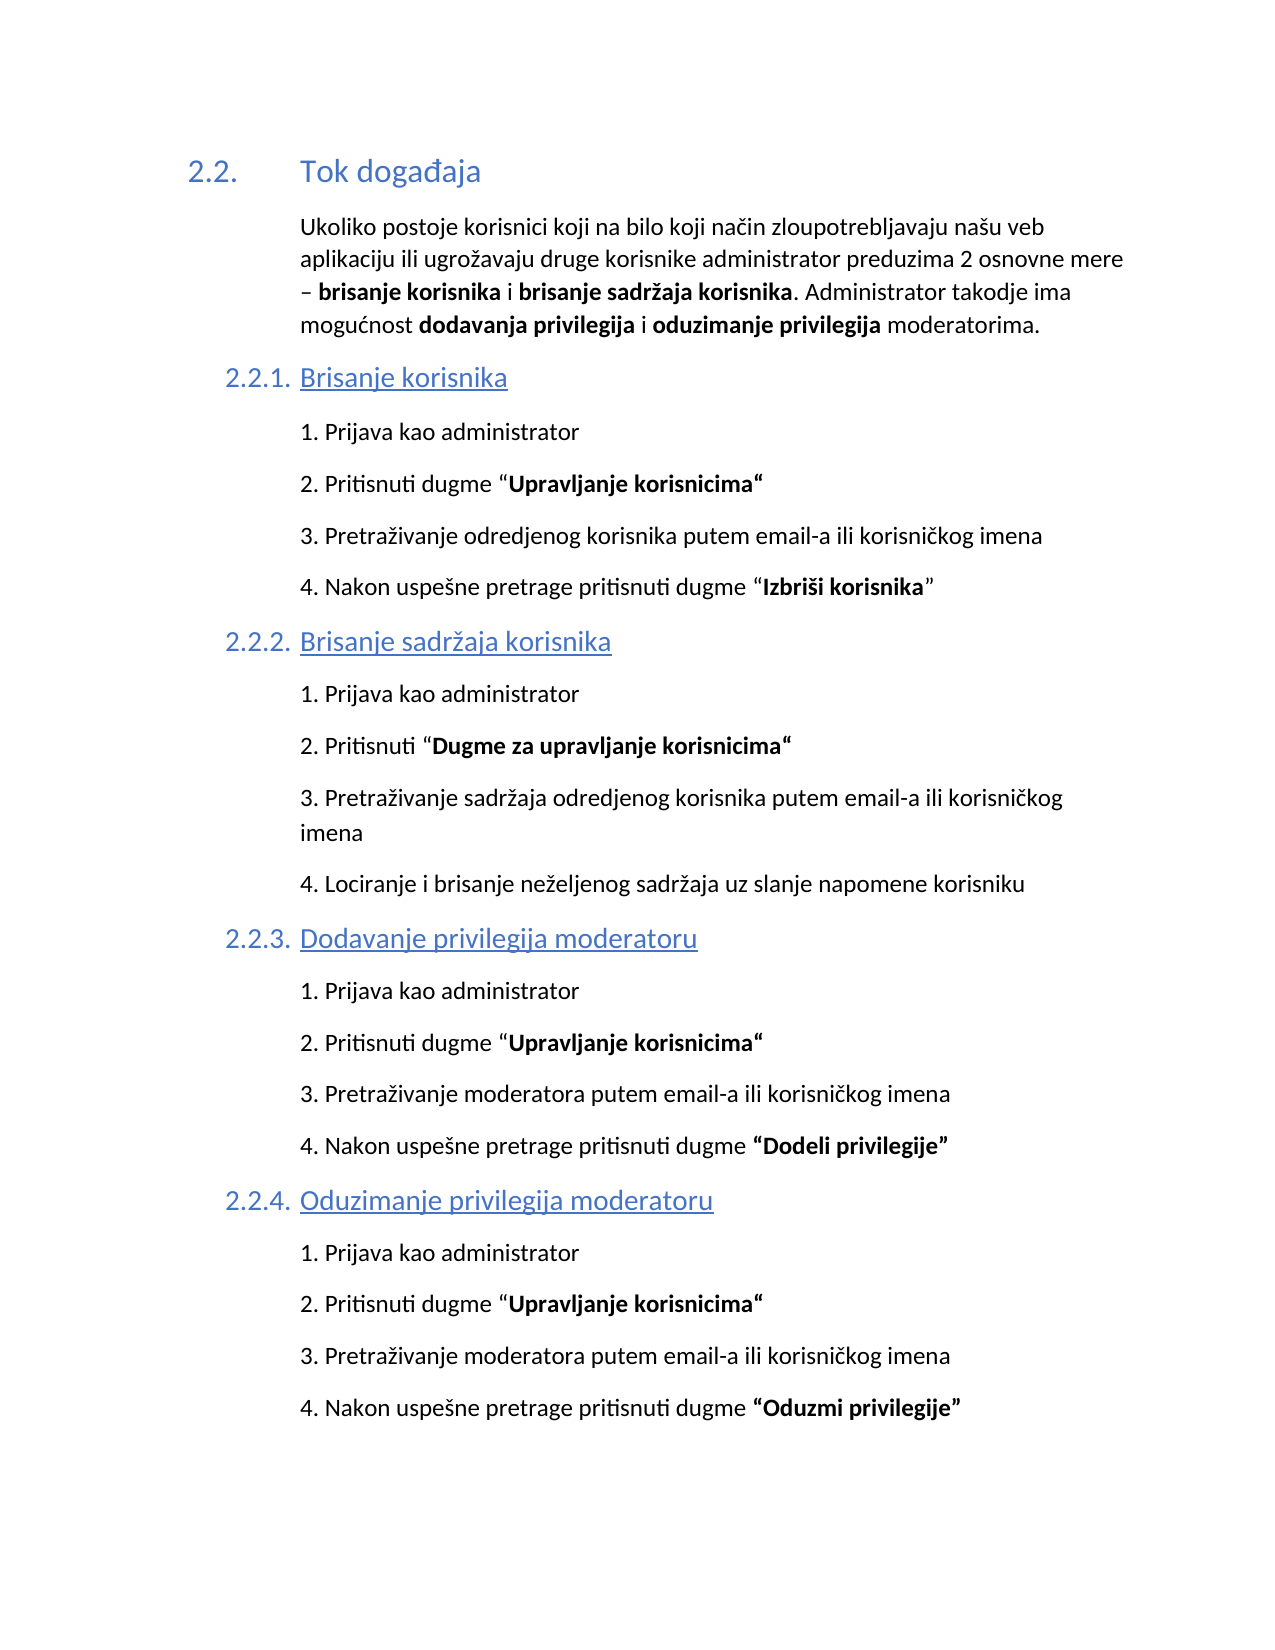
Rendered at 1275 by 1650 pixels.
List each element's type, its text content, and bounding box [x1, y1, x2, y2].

text 3. Pretraživanje moderatora putem email-a ili korisničkog imena [300, 1078, 1125, 1109]
text 2. Pritisnuti dugme “Upravljanje korisnicima“ [300, 1027, 1125, 1057]
subtitle Tok događaja [187, 150, 1125, 191]
text 4. Nakon uspešne pretrage pritisnuti dugme “Oduzmi privilegije” [300, 1392, 1125, 1422]
text 1. Prijava kao administrator [300, 678, 1125, 709]
text 3. Pretraživanje moderatora putem email-a ili korisničkog imena [300, 1340, 1125, 1371]
text 3. Pretraživanje odredjenog korisnika putem email-a ili korisničkog imena [300, 520, 1125, 550]
text 4. Nakon uspešne pretrage pritisnuti dugme “Dodeli privilegije” [300, 1130, 1125, 1161]
subtitle Dodavanje privilegija moderatoru [225, 920, 1125, 956]
text 2. Pritisnuti dugme “Upravljanje korisnicima“ [300, 1288, 1125, 1319]
text 3. Pretraživanje sadržaja odredjenog korisnika putem email-a ili korisničkog imena [300, 782, 1125, 847]
subtitle Brisanje sadržaja korisnika [225, 623, 1125, 659]
text Ukoliko postoje korisnici koji na bilo koji način zloupotrebljavaju našu veb aplikaciju ili ugrožavaju druge korisnike administrator preduzima 2 osnovne mere – brisanje korisnika i brisanje sadržaja korisnika. Administrator takodje ima mogućnost dodavanja privilegija i oduzimanje privilegija moderatorima. [300, 211, 1125, 340]
text 1. Prijava kao administrator [300, 1237, 1125, 1267]
text 2. Pritisnuti dugme “Upravljanje korisnicima“ [300, 468, 1125, 499]
text 1. Prijava kao administrator [300, 975, 1125, 1006]
text 4. Nakon uspešne pretrage pritisnuti dugme “Izbriši korisnika” [300, 572, 1125, 602]
text 1. Prijava kao administrator [300, 417, 1125, 447]
subtitle Oduzimanje privilegija moderatoru [225, 1182, 1125, 1217]
text 2. Pritisnuti “Dugme za upravljanje korisnicima“ [300, 730, 1125, 761]
text 4. Lociranje i brisanje neželjenog sadržaja uz slanje napomene korisniku [300, 868, 1125, 899]
subtitle Brisanje korisnika [225, 359, 1125, 394]
